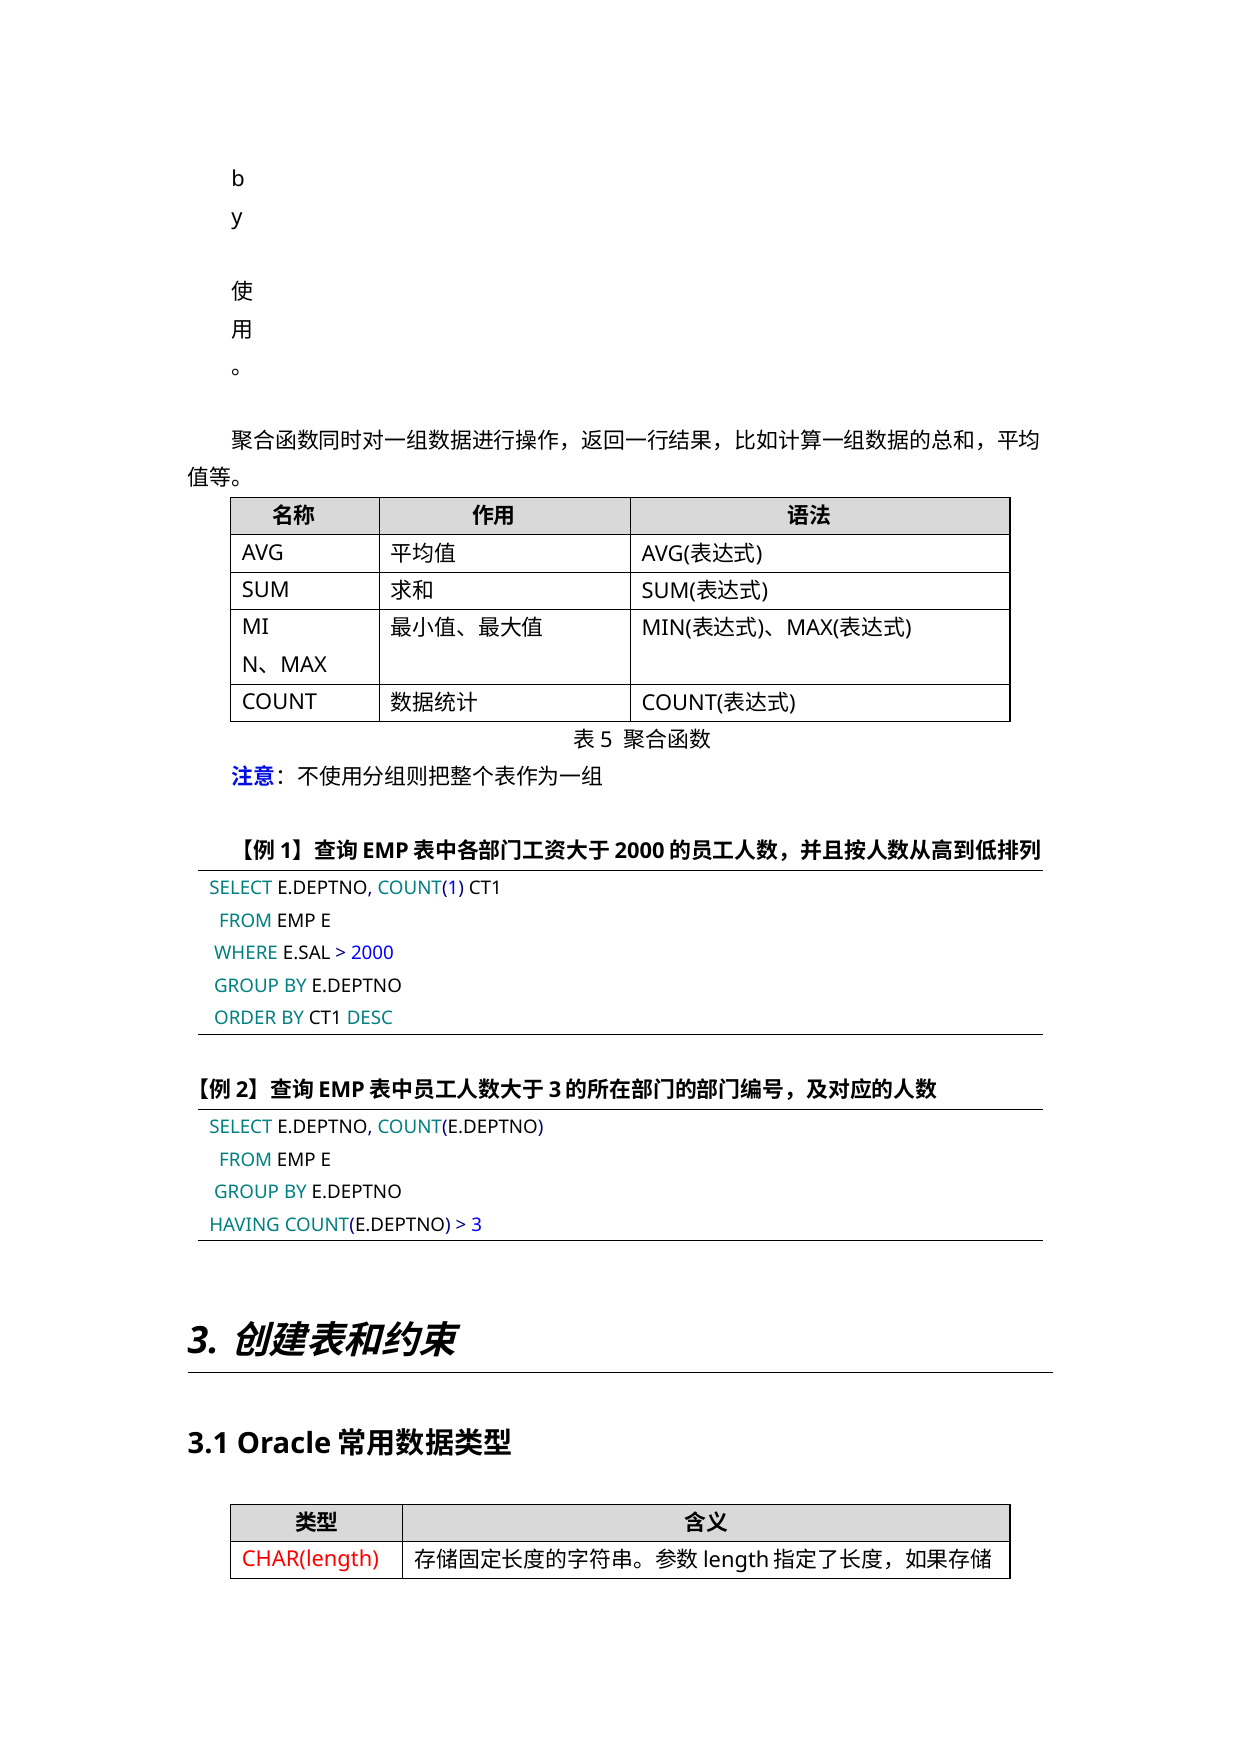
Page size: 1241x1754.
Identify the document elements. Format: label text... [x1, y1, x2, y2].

text 聚合函数同时对一组数据进行操作，返回一行结果，比如计算一组数据的总和，平均值等。 [187, 422, 1053, 492]
subtitle 3.1 Oracle常用数据类型 [187, 1408, 1053, 1473]
table_cell 最小值、最大值 [380, 610, 630, 683]
table_header SELECT E.DEPTNO, COUNT(1) CT1 FROM EMP E WHERE E.SAL > 2000 GROUP BY E.DEPTNO ORDER BY CT1 DESC [198, 871, 1042, 1034]
table_cell SUM [231, 573, 379, 609]
table_header 类型 [231, 1505, 402, 1541]
table_cell 平均值 [380, 535, 630, 572]
table_cell MIN(表达式)、MAX(表达式) [631, 610, 1009, 683]
table_cell SUM(表达式) [631, 573, 1009, 609]
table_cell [403, 1542, 1009, 1578]
table_cell CHAR(length) [231, 1542, 402, 1578]
table_cell 求和 [380, 573, 630, 609]
table_cell COUNT [231, 685, 379, 721]
table_header 名称 [231, 498, 379, 534]
table_cell AVG(表达式) [631, 535, 1009, 572]
table_header 作用 [380, 498, 630, 534]
text 注意：不使用分组则把整个表作为一组 [187, 759, 1053, 791]
table_header 含义 [403, 1505, 1009, 1541]
table_header 语法 [631, 498, 1009, 534]
table_cell 数据统计 [380, 685, 630, 721]
text 【例1】查询EMP表中各部门工资大于2000的员工人数，并且按人数从高到低排列 [187, 833, 1053, 866]
text 【例2】查询EMP表中员工人数大于3的所在部门的部门编号，及对应的人数 [187, 1072, 1053, 1104]
text 创建表和约束 [187, 1305, 1053, 1373]
text 表 5 聚合函数 [187, 722, 1053, 754]
table_cell COUNT(表达式) [631, 685, 1009, 721]
table_header SELECT E.DEPTNO, COUNT(E.DEPTNO) FROM EMP E GROUP BY E.DEPTNO HAVING COUNT(E.DEPTNO) > 3 [198, 1110, 1042, 1240]
table_cell MIN、MAX [231, 610, 379, 683]
table_cell AVG [231, 535, 379, 572]
